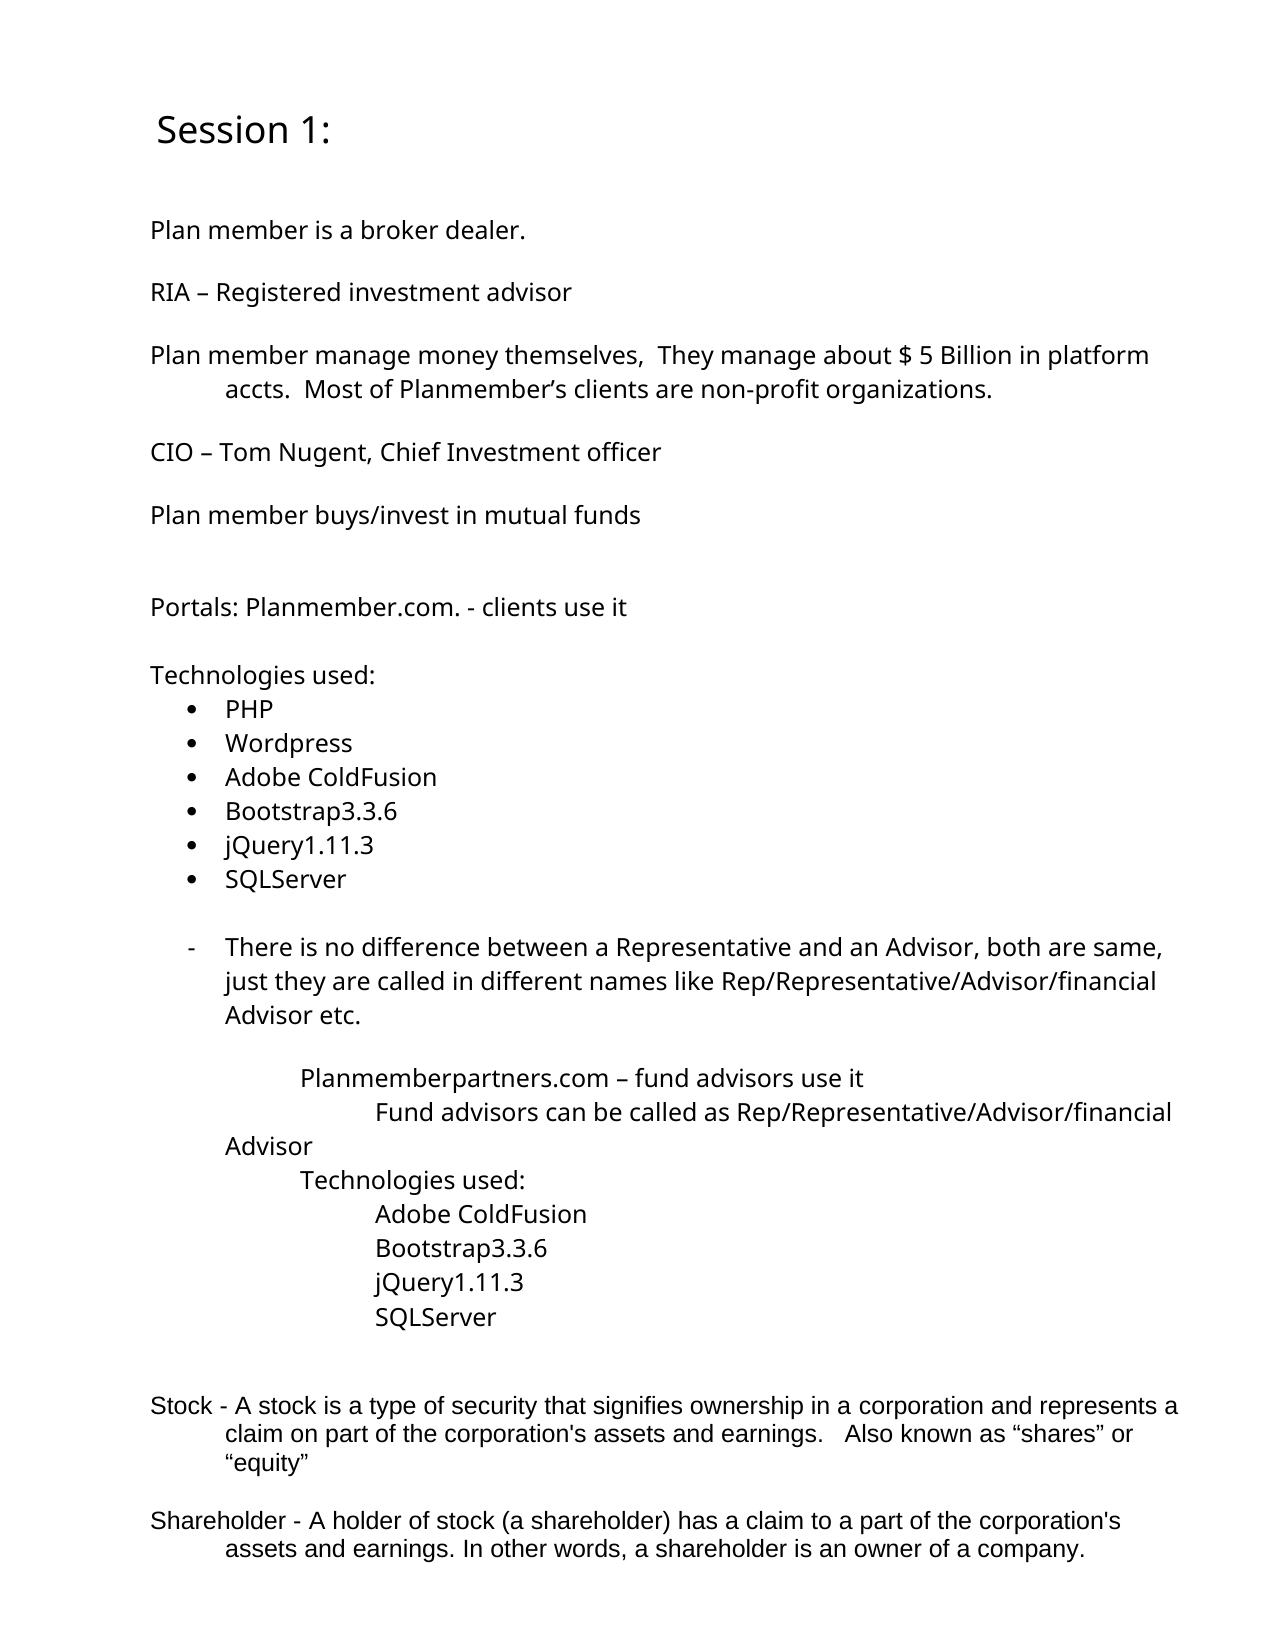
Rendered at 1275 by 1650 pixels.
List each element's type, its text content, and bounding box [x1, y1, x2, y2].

text SQLServer [150, 1299, 1200, 1333]
list SQLServer [187, 862, 1200, 896]
list PHP [187, 691, 1200, 725]
list There is no difference between a Representative and an Advisor, both are same, just they are called in different names like Rep/Representative/Advisor/financial Advisor etc. [187, 930, 1200, 1032]
text Bootstrap3.3.6 [150, 1231, 1200, 1265]
list Bootstrap3.3.6 [187, 793, 1200, 828]
list Wordpress [187, 725, 1200, 759]
text Plan member buys/invest in mutual funds [150, 498, 1200, 532]
text Plan member manage money themselves, They manage about $ 5 Billion in platform accts. Most of Planmember’s clients are non-profit organizations. [150, 338, 1200, 406]
text CIO – Tom Nugent, Chief Investment officer [150, 435, 1200, 469]
text jQuery1.11.3 [150, 1265, 1200, 1299]
text Shareholder - A holder of stock (a shareholder) has a claim to a part of the corporation's assets and earnings. In other words, a shareholder is an owner of a company. [150, 1506, 1200, 1563]
list jQuery1.11.3 [187, 828, 1200, 862]
text RIA – Registered investment advisor [150, 275, 1200, 309]
text Adobe ColdFusion [150, 1197, 1200, 1231]
text Plan member is a broker dealer. [150, 212, 1200, 246]
text Portals: Planmember.com. - clients use it [150, 589, 1200, 623]
text Session 1: [150, 104, 1200, 155]
text Fund advisors can be called as Rep/Representative/Advisor/financial Advisor [150, 1095, 1200, 1163]
text Technologies used: [150, 657, 1200, 691]
text Technologies used: [150, 1163, 1200, 1197]
list Adobe ColdFusion [187, 759, 1200, 793]
text Stock - A stock is a type of security that signifies ownership in a corporation and represents a claim on part of the corporation's assets and earnings. Also known as “shares” or “equity” [150, 1391, 1200, 1477]
text Planmemberpartners.com – fund advisors use it [150, 1061, 1200, 1095]
